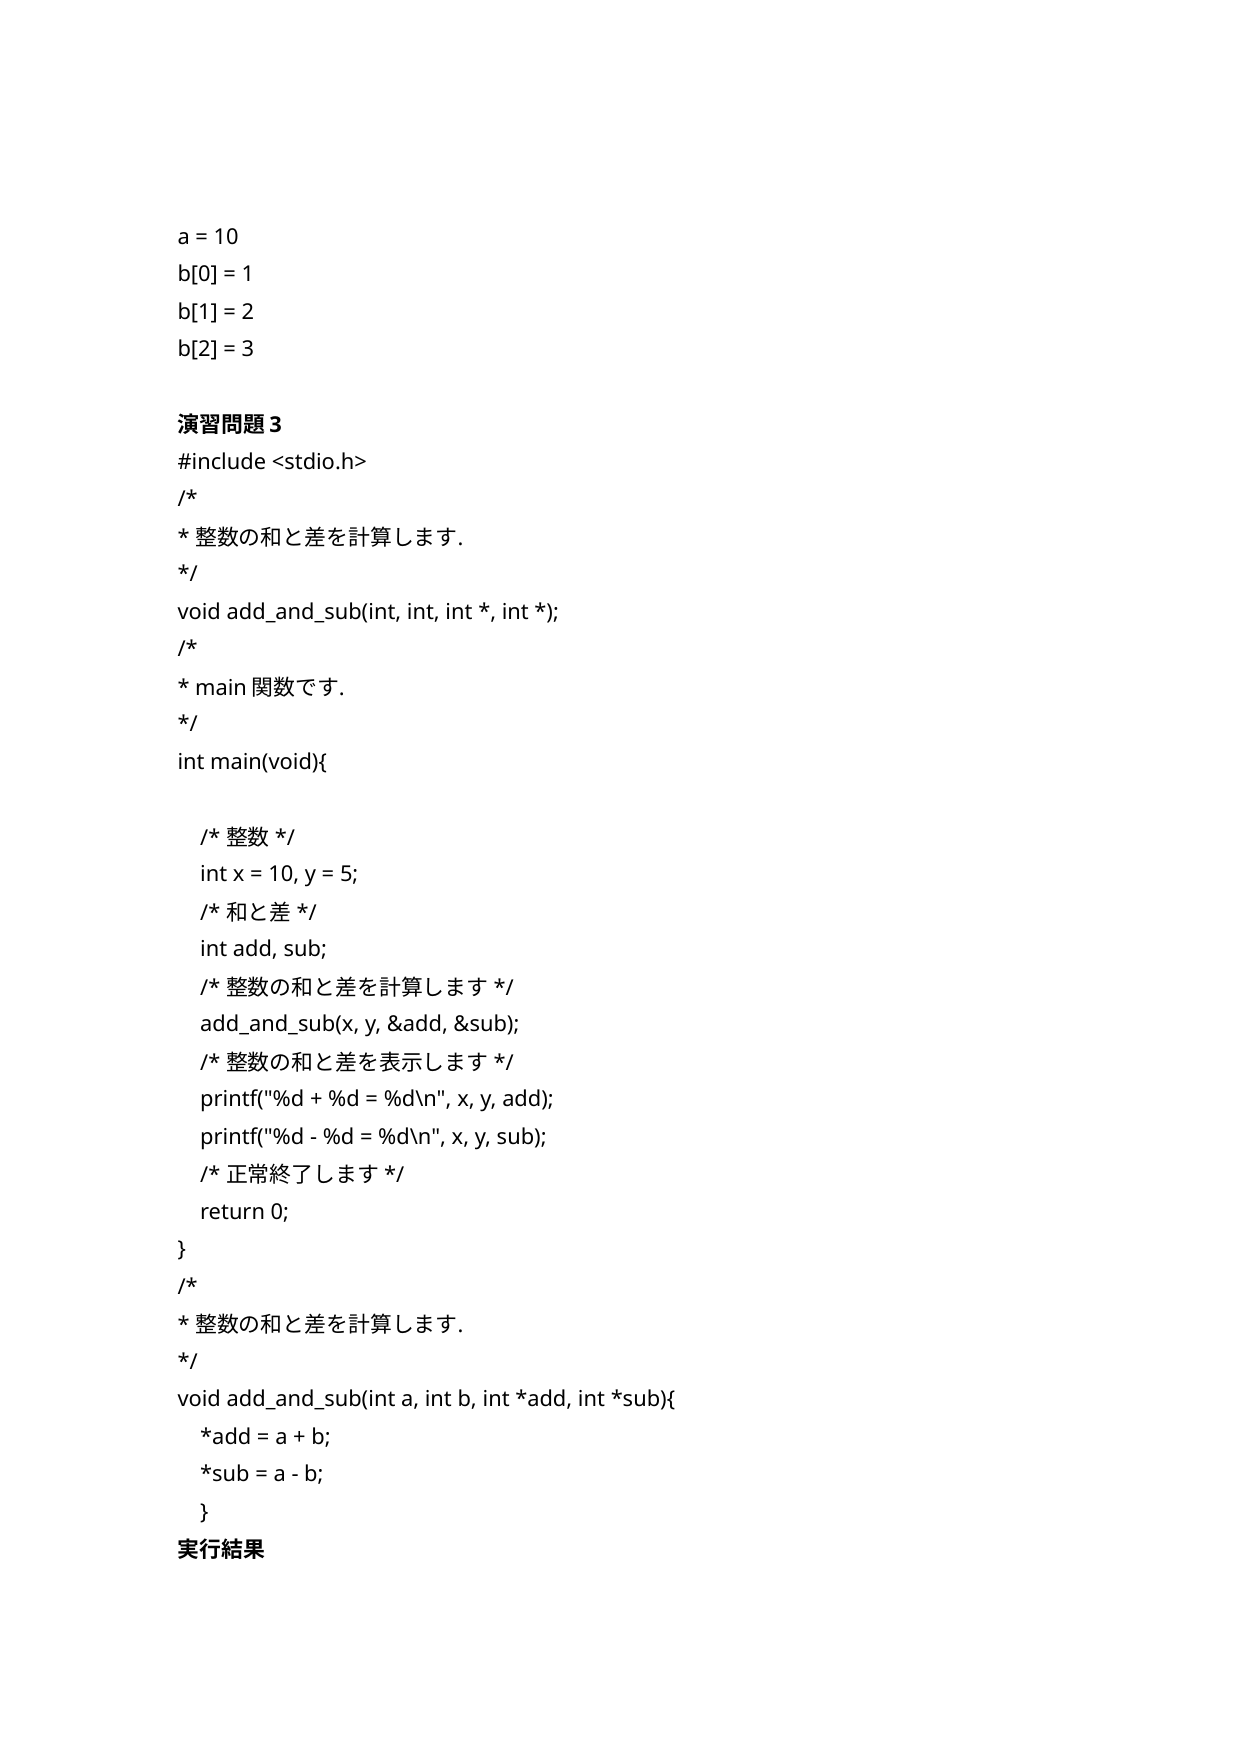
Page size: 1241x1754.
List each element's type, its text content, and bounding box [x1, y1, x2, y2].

text #include <stdio.h> [177, 442, 1063, 479]
text return 0; [177, 1192, 1063, 1229]
text * main関数です. [177, 667, 1063, 704]
text */ [177, 554, 1063, 592]
text */ [177, 704, 1063, 742]
text 演習問題3 [177, 404, 1063, 442]
text /* [177, 1267, 1063, 1304]
text int add, sub; [177, 929, 1063, 967]
text void add_and_sub(int, int, int *, int *); [177, 592, 1063, 629]
text 実行結果 [177, 1529, 1063, 1567]
text int main(void){ [177, 742, 1063, 779]
text int x = 10, y = 5; [177, 854, 1063, 892]
text add_and_sub(x, y, &add, &sub); [177, 1004, 1063, 1042]
text /* 整数 */ [177, 817, 1063, 854]
text /* 正常終了します */ [177, 1154, 1063, 1192]
text b[1] = 2 [177, 292, 1063, 329]
text } [177, 1229, 1063, 1267]
text void add_and_sub(int a, int b, int *add, int *sub){ [177, 1379, 1063, 1417]
text b[2] = 3 [177, 329, 1063, 367]
text printf("%d + %d = %d\n", x, y, add); [177, 1079, 1063, 1117]
text * 整数の和と差を計算します. [177, 1304, 1063, 1342]
text *add = a + b; [177, 1417, 1063, 1454]
text */ [177, 1342, 1063, 1379]
text /* [177, 479, 1063, 517]
text *sub = a - b; [177, 1454, 1063, 1492]
text b[0] = 1 [177, 254, 1063, 292]
text } [177, 1492, 1063, 1529]
text /* 整数の和と差を計算します */ [177, 967, 1063, 1004]
text * 整数の和と差を計算します. [177, 517, 1063, 554]
text /* [177, 629, 1063, 667]
text a = 10 [177, 217, 1063, 254]
text /* 整数の和と差を表示します */ [177, 1042, 1063, 1079]
text /* 和と差 */ [177, 892, 1063, 929]
text printf("%d - %d = %d\n", x, y, sub); [177, 1117, 1063, 1154]
